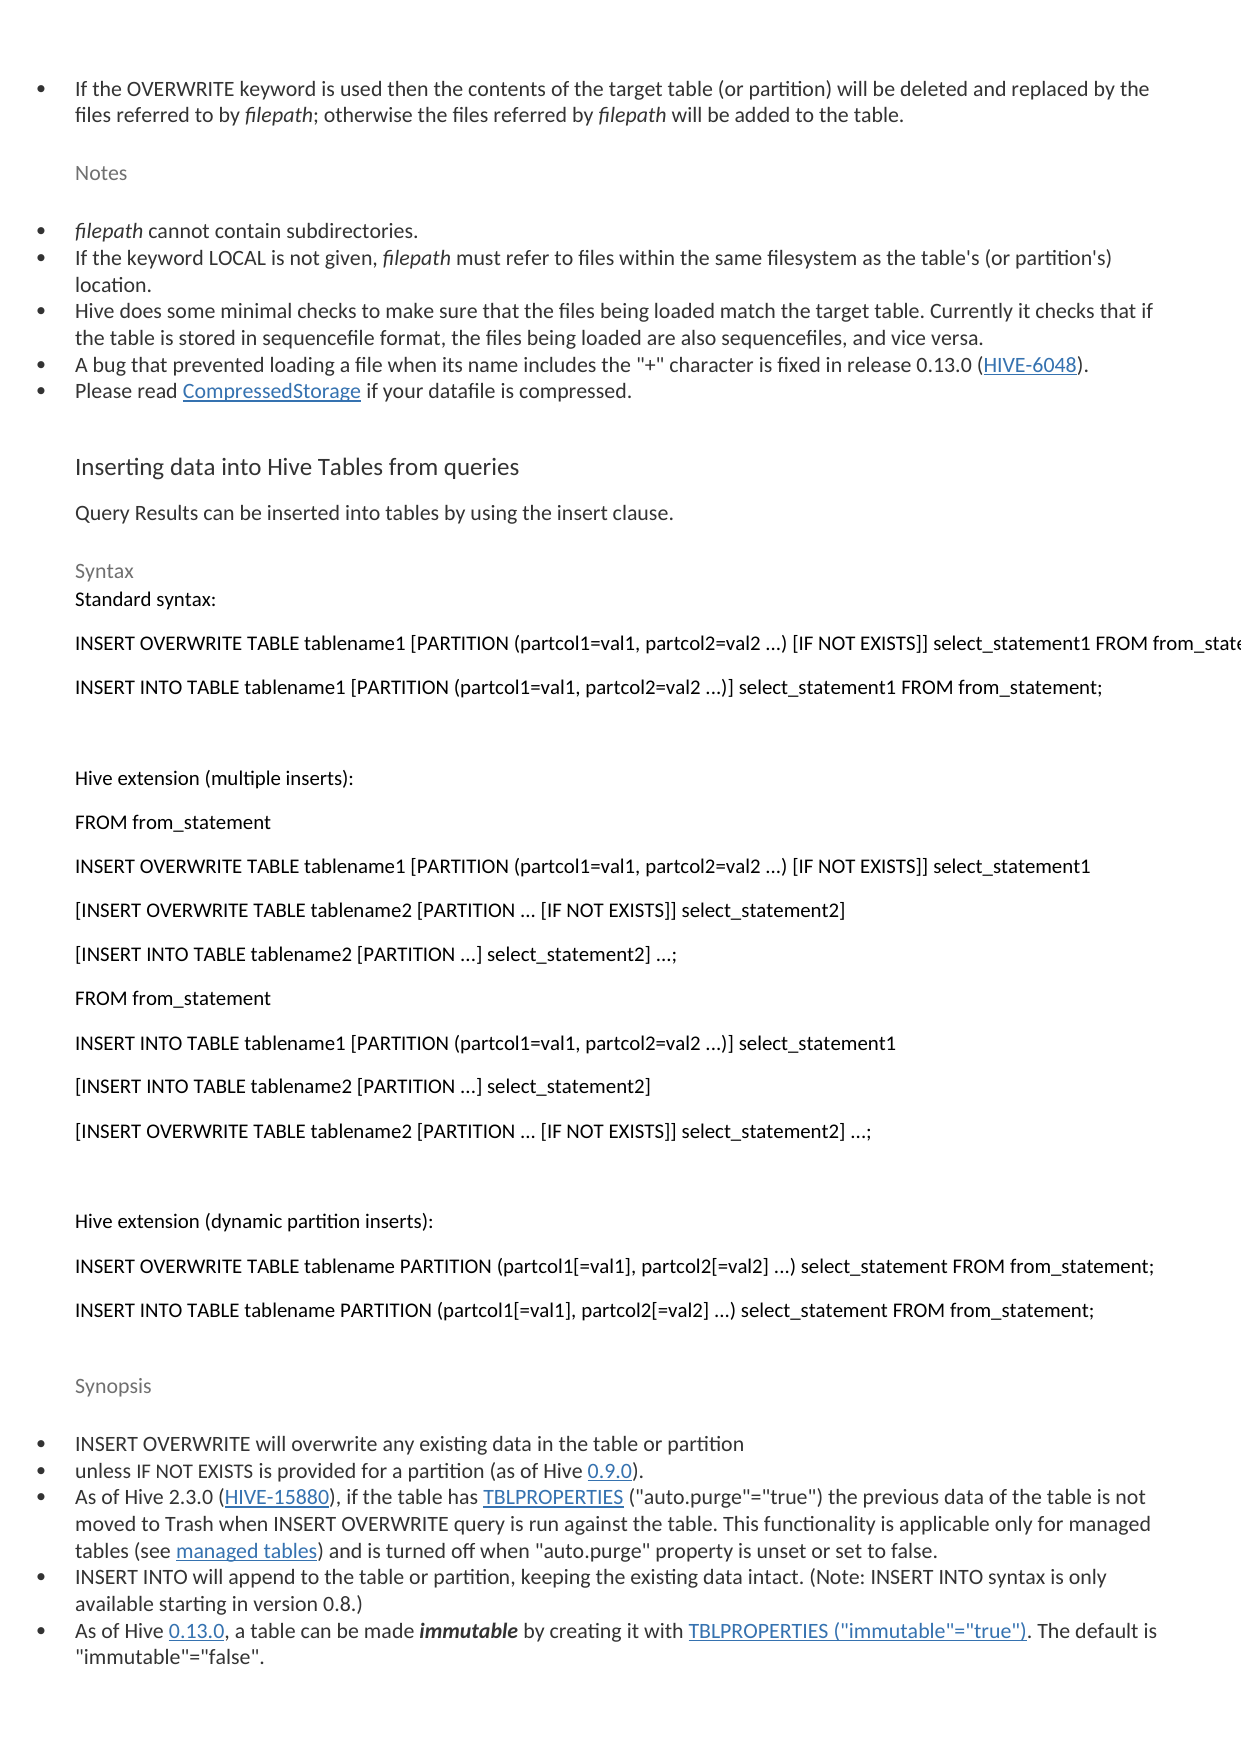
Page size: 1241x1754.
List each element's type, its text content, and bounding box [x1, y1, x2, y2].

list As of Hive 2.3.0 (HIVE-15880), if the table has TBLPROPERTIES ("auto.purge"="true") the previous data of the table is not moved to Trash when INSERT OVERWRITE query is run against the table. This functionality is applicable only for managed tables (see managed tables) and is turned off when "auto.purge" property is unset or set to false. [37, 1483, 1165, 1563]
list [37, 1617, 1165, 1670]
list INSERT OVERWRITE will overwrite any existing data in the table or partition [37, 1430, 1165, 1457]
list If the keyword LOCAL is not given, filepath must refer to files within the same filesystem as the table's (or partition's) location. [37, 244, 1165, 297]
list A bug that prevented loading a file when its name includes the "+" character is fixed in release 0.13.0 (HIVE-6048). [37, 351, 1165, 377]
list filepath cannot contain subdirectories. [37, 217, 1165, 244]
subtitle Synopsis [75, 1372, 1165, 1399]
list unless IF NOT EXISTS is provided for a partition (as of Hive 0.9.0). [37, 1457, 1165, 1483]
table_header Standard syntax: INSERT OVERWRITE TABLE tablename1 [PARTITION (partcol1=val1, partcol2=val2 ...) [IF NOT EXISTS]] select_statement1 FROM from_statement; INSERT INTO TABLE tablename1 [PARTITION (partcol1=val1, partcol2=val2 ...)] select_statement1 FROM from_statement; Hive extension (multiple inserts): FROM from_statement INSERT OVERWRITE TABLE tablename1 [PARTITION (partcol1=val1, partcol2=val2 ...) [IF NOT EXISTS]] select_statement1 [INSERT OVERWRITE TABLE tablename2 [PARTITION ... [IF NOT EXISTS]] select_statement2] [INSERT INTO TABLE tablename2 [PARTITION ...] select_statement2] ...; FROM from_statement INSERT INTO TABLE tablename1 [PARTITION (partcol1=val1, partcol2=val2 ...)] select_statement1 [INSERT INTO TABLE tablename2 [PARTITION ...] select_statement2] [INSERT OVERWRITE TABLE tablename2 [PARTITION ... [IF NOT EXISTS]] select_statement2] ...; Hive extension (dynamic partition inserts): INSERT OVERWRITE TABLE tablename PARTITION (partcol1[=val1], partcol2[=val2] ...) select_statement FROM from_statement; INSERT INTO TABLE tablename PARTITION (partcol1[=val1], partcol2[=val2] ...) select_statement FROM from_statement; [75, 586, 1240, 1341]
list If the OVERWRITE keyword is used then the contents of the target table (or partition) will be deleted and replaced by the files referred to by filepath; otherwise the files referred by filepath will be added to the table. [37, 75, 1165, 128]
subtitle Notes [75, 159, 1165, 186]
subtitle Inserting data into Hive Tables from queries [75, 451, 1165, 482]
list Please read CompressedStorage if your datafile is compressed. [37, 377, 1165, 404]
subtitle Syntax [75, 557, 1165, 584]
list Hive does some minimal checks to make sure that the files being loaded match the target table. Currently it checks that if the table is stored in sequencefile format, the files being loaded are also sequencefiles, and vice versa. [37, 297, 1165, 351]
list INSERT INTO will append to the table or partition, keeping the existing data intact. (Note: INSERT INTO syntax is only available starting in version 0.8.) [37, 1563, 1165, 1617]
text Query Results can be inserted into tables by using the insert clause. [75, 499, 1165, 526]
